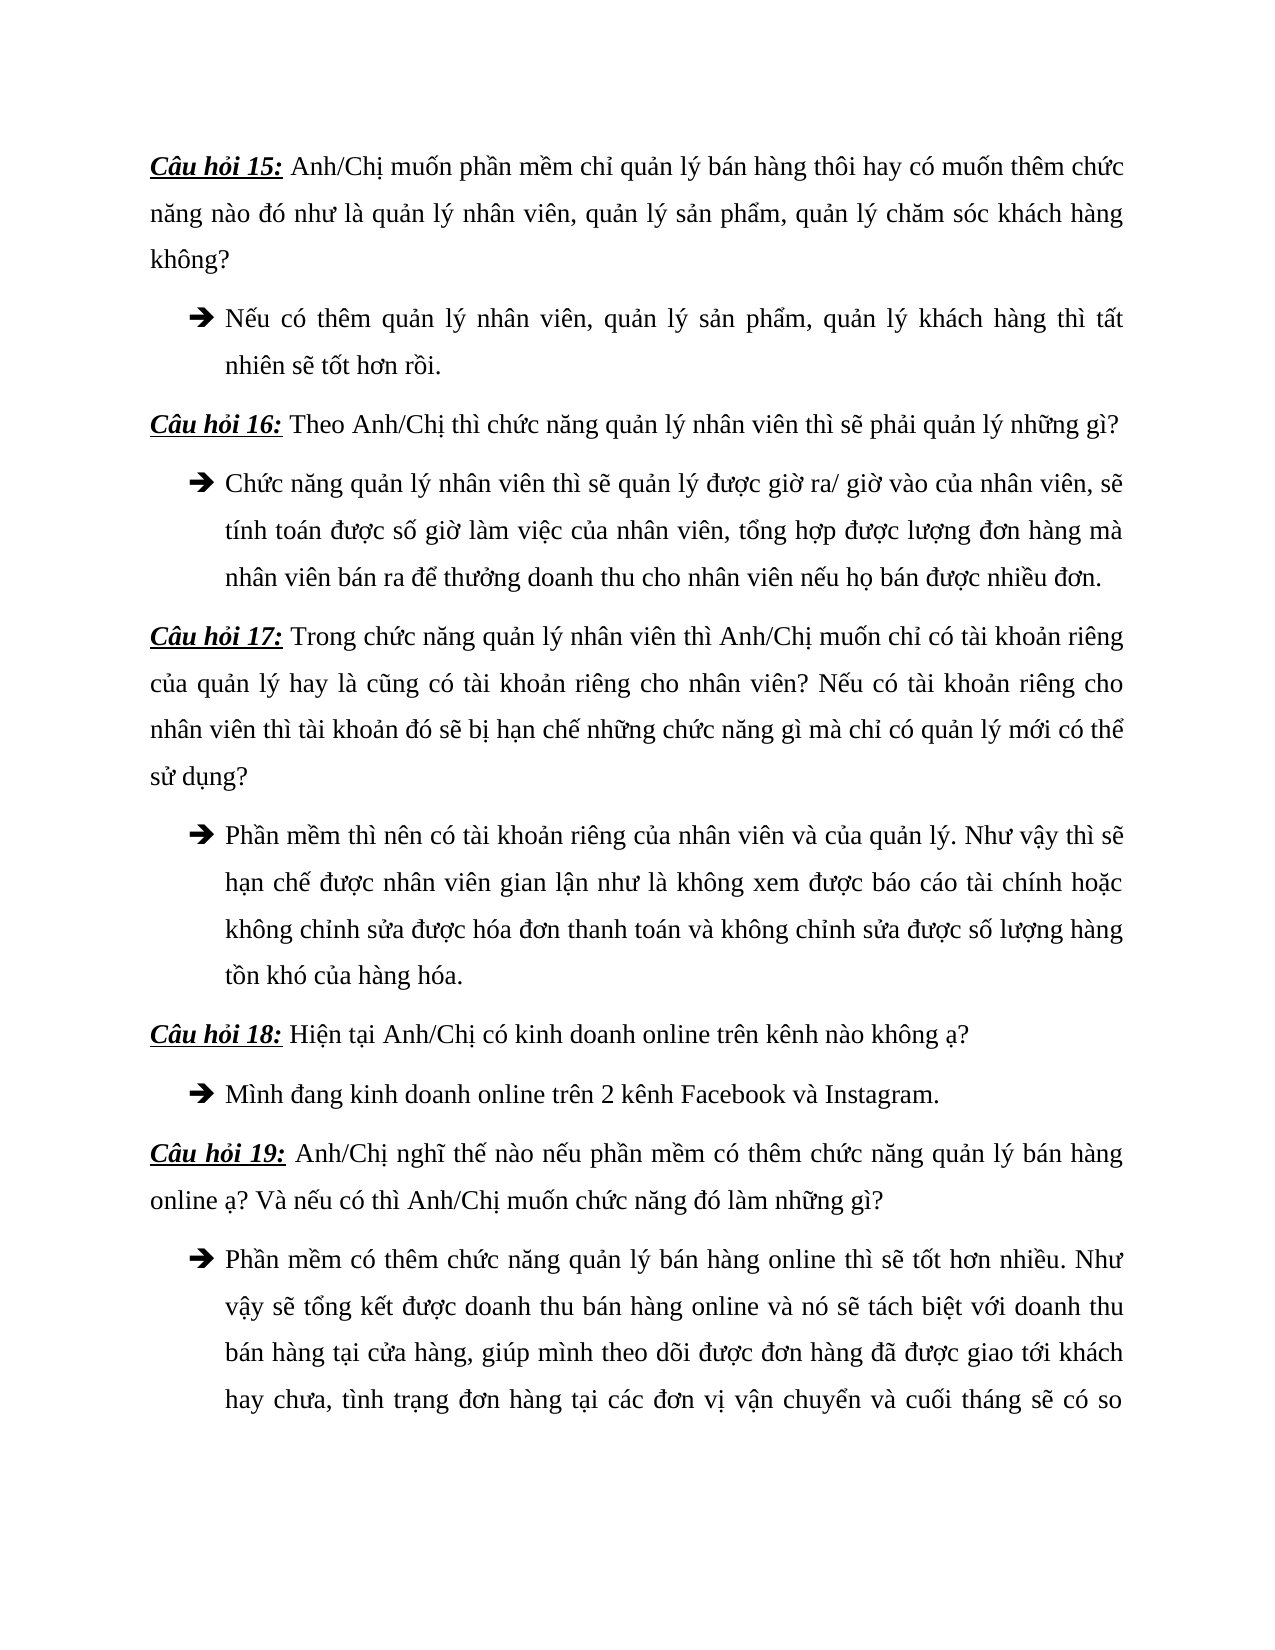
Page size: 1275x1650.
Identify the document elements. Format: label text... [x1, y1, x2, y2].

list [187, 1243, 1125, 1414]
list Mình đang kinh doanh online trên 2 kênh Facebook và Instagram. [187, 1078, 1125, 1109]
text Câu hỏi 16: Theo Anh/Chị thì chức năng quản lý nhân viên thì sẽ phải quản lý những gì? [150, 408, 1125, 439]
list Chức năng quản lý nhân viên thì sẽ quản lý được giờ ra/ giờ vào của nhân viên, sẽ tính toán được số giờ làm việc của nhân viên, tổng hợp được lượng đơn hàng mà nhân viên bán ra để thưởng doanh thu cho nhân viên nếu họ bán được nhiều đơn. [187, 468, 1125, 592]
text Câu hỏi 19: Anh/Chị nghĩ thế nào nếu phần mềm có thêm chức năng quản lý bán hàng online ạ? Và nếu có thì Anh/Chị muốn chức năng đó làm những gì? [150, 1137, 1125, 1215]
list Nếu có thêm quản lý nhân viên, quản lý sản phẩm, quản lý khách hàng thì tất nhiên sẽ tốt hơn rồi. [187, 302, 1125, 380]
text Câu hỏi 15: Anh/Chị muốn phần mềm chỉ quản lý bán hàng thôi hay có muốn thêm chức năng nào đó như là quản lý nhân viên, quản lý sản phẩm, quản lý chăm sóc khách hàng không? [150, 150, 1125, 274]
list Phần mềm thì nên có tài khoản riêng của nhân viên và của quản lý. Như vậy thì sẽ hạn chế được nhân viên gian lận như là không xem được báo cáo tài chính hoặc không chỉnh sửa được hóa đơn thanh toán và không chỉnh sửa được số lượng hàng tồn khó của hàng hóa. [187, 819, 1125, 991]
text Câu hỏi 17: Trong chức năng quản lý nhân viên thì Anh/Chị muốn chỉ có tài khoản riêng của quản lý hay là cũng có tài khoản riêng cho nhân viên? Nếu có tài khoản riêng cho nhân viên thì tài khoản đó sẽ bị hạn chế những chức năng gì mà chỉ có quản lý mới có thể sử dụng? [150, 620, 1125, 791]
text Câu hỏi 18: Hiện tại Anh/Chị có kinh doanh online trên kênh nào không ạ? [150, 1019, 1125, 1050]
